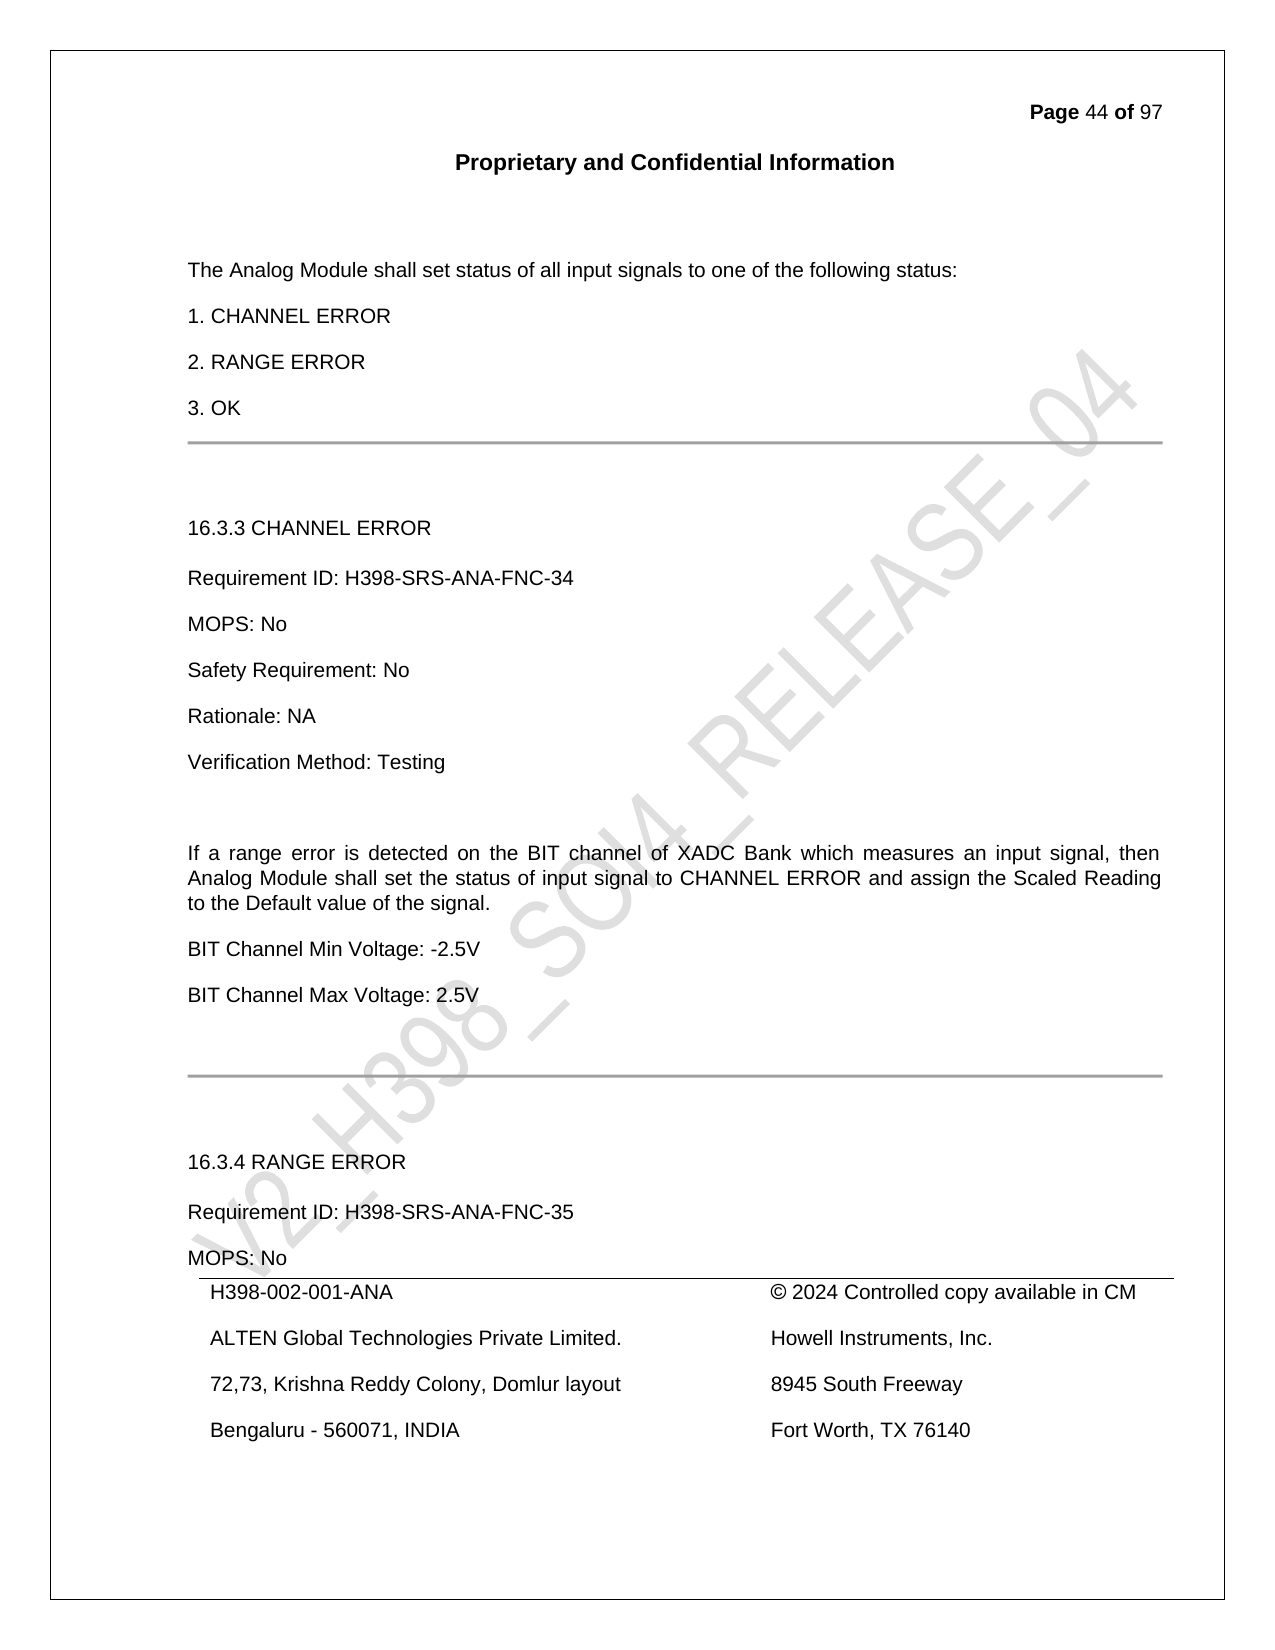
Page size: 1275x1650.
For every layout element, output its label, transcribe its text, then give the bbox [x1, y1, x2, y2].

text 16.3.3 CHANNEL ERROR [187, 515, 1162, 540]
text 2. RANGE ERROR [187, 348, 1162, 373]
text Rationale: NA [187, 703, 1162, 728]
text BIT Channel Max Voltage: 2.5V [187, 982, 1162, 1007]
text 16.3.4 RANGE ERROR [187, 1148, 1162, 1173]
text The Analog Module shall set status of all input signals to one of the following status: [187, 257, 1162, 282]
text Requirement ID: H398-SRS-ANA-FNC-34 [187, 565, 1162, 590]
text MOPS: No [187, 611, 1162, 636]
text BIT Channel Min Voltage: -2.5V [187, 936, 1162, 961]
text MOPS: No [187, 1244, 1162, 1269]
text Requirement ID: H398-SRS-ANA-FNC-35 [187, 1198, 1162, 1223]
text 3. OK [187, 394, 1162, 419]
text Verification Method: Testing [187, 748, 1162, 773]
text 1. CHANNEL ERROR [187, 303, 1162, 328]
text Safety Requirement: No [187, 657, 1162, 682]
text If a range error is detected on the BIT channel of XADC Bank which measures an input signal, then Analog Module shall set the status of input signal to CHANNEL ERROR and assign the Scaled Reading to the Default value of the signal. [187, 840, 1162, 915]
